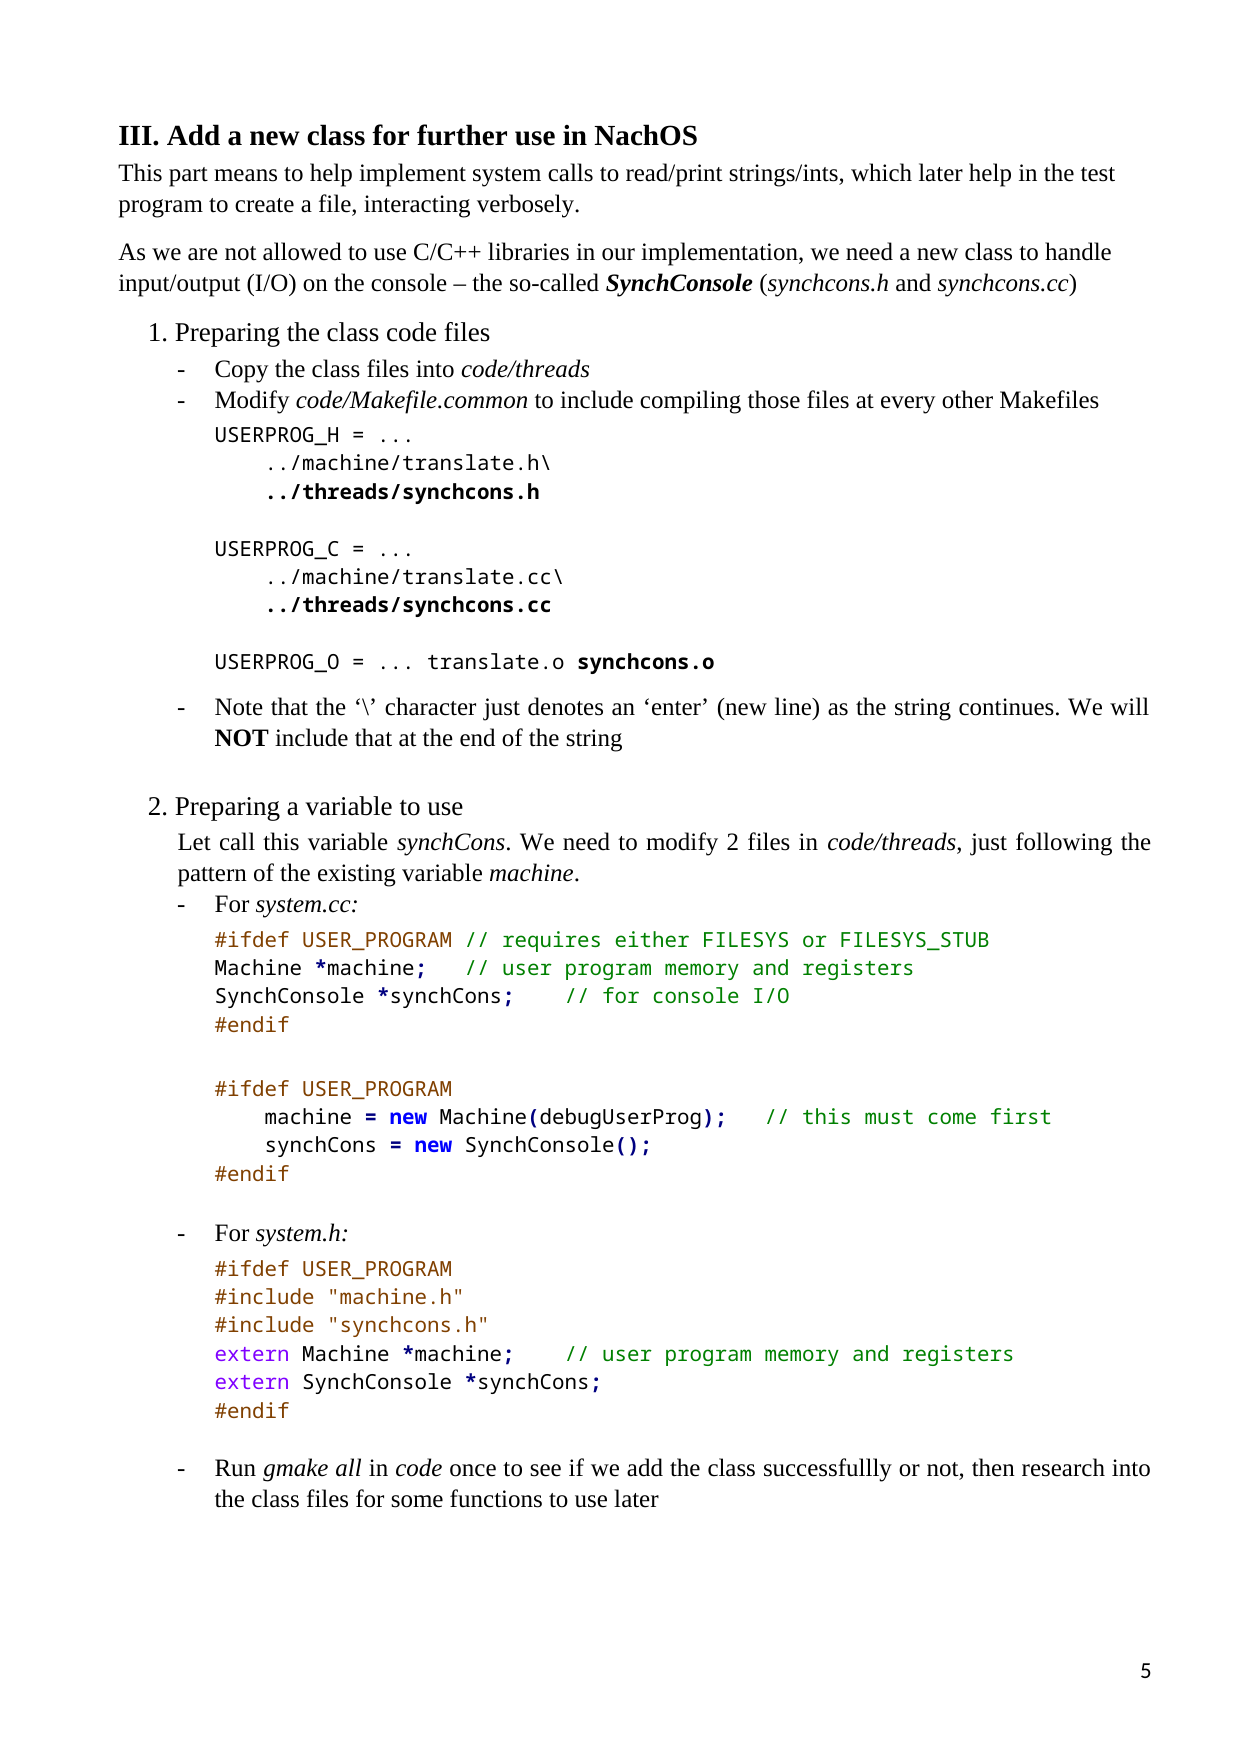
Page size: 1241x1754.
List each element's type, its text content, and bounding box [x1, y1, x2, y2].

list Modify code/Makefile.common to include compiling those files at every other Makefiles [177, 385, 1152, 413]
text USERPROG_H = ... [214, 420, 1152, 448]
text #include "machine.h" [214, 1282, 1152, 1311]
text #endif [214, 1159, 1152, 1187]
list Run gmake all in code once to see if we add the class successfullly or not, then research into the class files for some functions to use later [177, 1453, 1152, 1513]
text #include "synchcons.h" [214, 1311, 1152, 1339]
text USERPROG_O = ... translate.o synchcons.o [214, 647, 1152, 676]
text extern Machine *machine; // user program memory and registers [214, 1339, 1152, 1367]
subtitle 1. Preparing the class code files [118, 316, 1152, 347]
text ../threads/synchcons.h [214, 477, 1152, 505]
text #ifdef USER_PROGRAM [214, 1254, 1152, 1282]
subtitle 2. Preparing a variable to use [118, 790, 1152, 821]
text extern SynchConsole *synchCons; [214, 1367, 1152, 1396]
text synchCons = new SynchConsole(); [214, 1131, 1152, 1159]
subtitle III. Add a new class for further use in NachOS [118, 118, 1152, 152]
list Let call this variable synchCons. We need to modify 2 files in code/threads, just following the pattern of the existing variable machine. [177, 827, 1152, 887]
list Note that the ‘\’ character just denotes an ‘enter’ (new line) as the string continues. We will NOT include that at the end of the string [177, 692, 1152, 752]
list For system.cc: [177, 889, 1152, 918]
text ../threads/synchcons.cc [214, 591, 1152, 619]
text #endif [214, 1396, 1152, 1424]
text #endif [214, 1010, 1152, 1038]
text ../machine/translate.h\ [214, 448, 1152, 477]
text As we are not allowed to use C/C++ libraries in our implementation, we need a new class to handle input/output (I/O) on the console – the so-called SynchConsole (synchcons.h and synchcons.cc) [118, 237, 1152, 297]
text Machine *machine; // user program memory and registers [214, 953, 1152, 982]
text ../machine/translate.cc\ [214, 562, 1152, 591]
text SynchConsole *synchCons; // for console I/O [214, 982, 1152, 1010]
list For system.h: [177, 1218, 1152, 1247]
text This part means to help implement system calls to read/print strings/ints, which later help in the test program to create a file, interacting verbosely. [118, 158, 1152, 218]
text machine = new Machine(debugUserProg); // this must come first [214, 1102, 1152, 1131]
list Copy the class files into code/threads [177, 354, 1152, 382]
text USERPROG_C = ... [214, 534, 1152, 562]
text #ifdef USER_PROGRAM [214, 1074, 1152, 1102]
text #ifdef USER_PROGRAM // requires either FILESYS or FILESYS_STUB [214, 925, 1152, 953]
